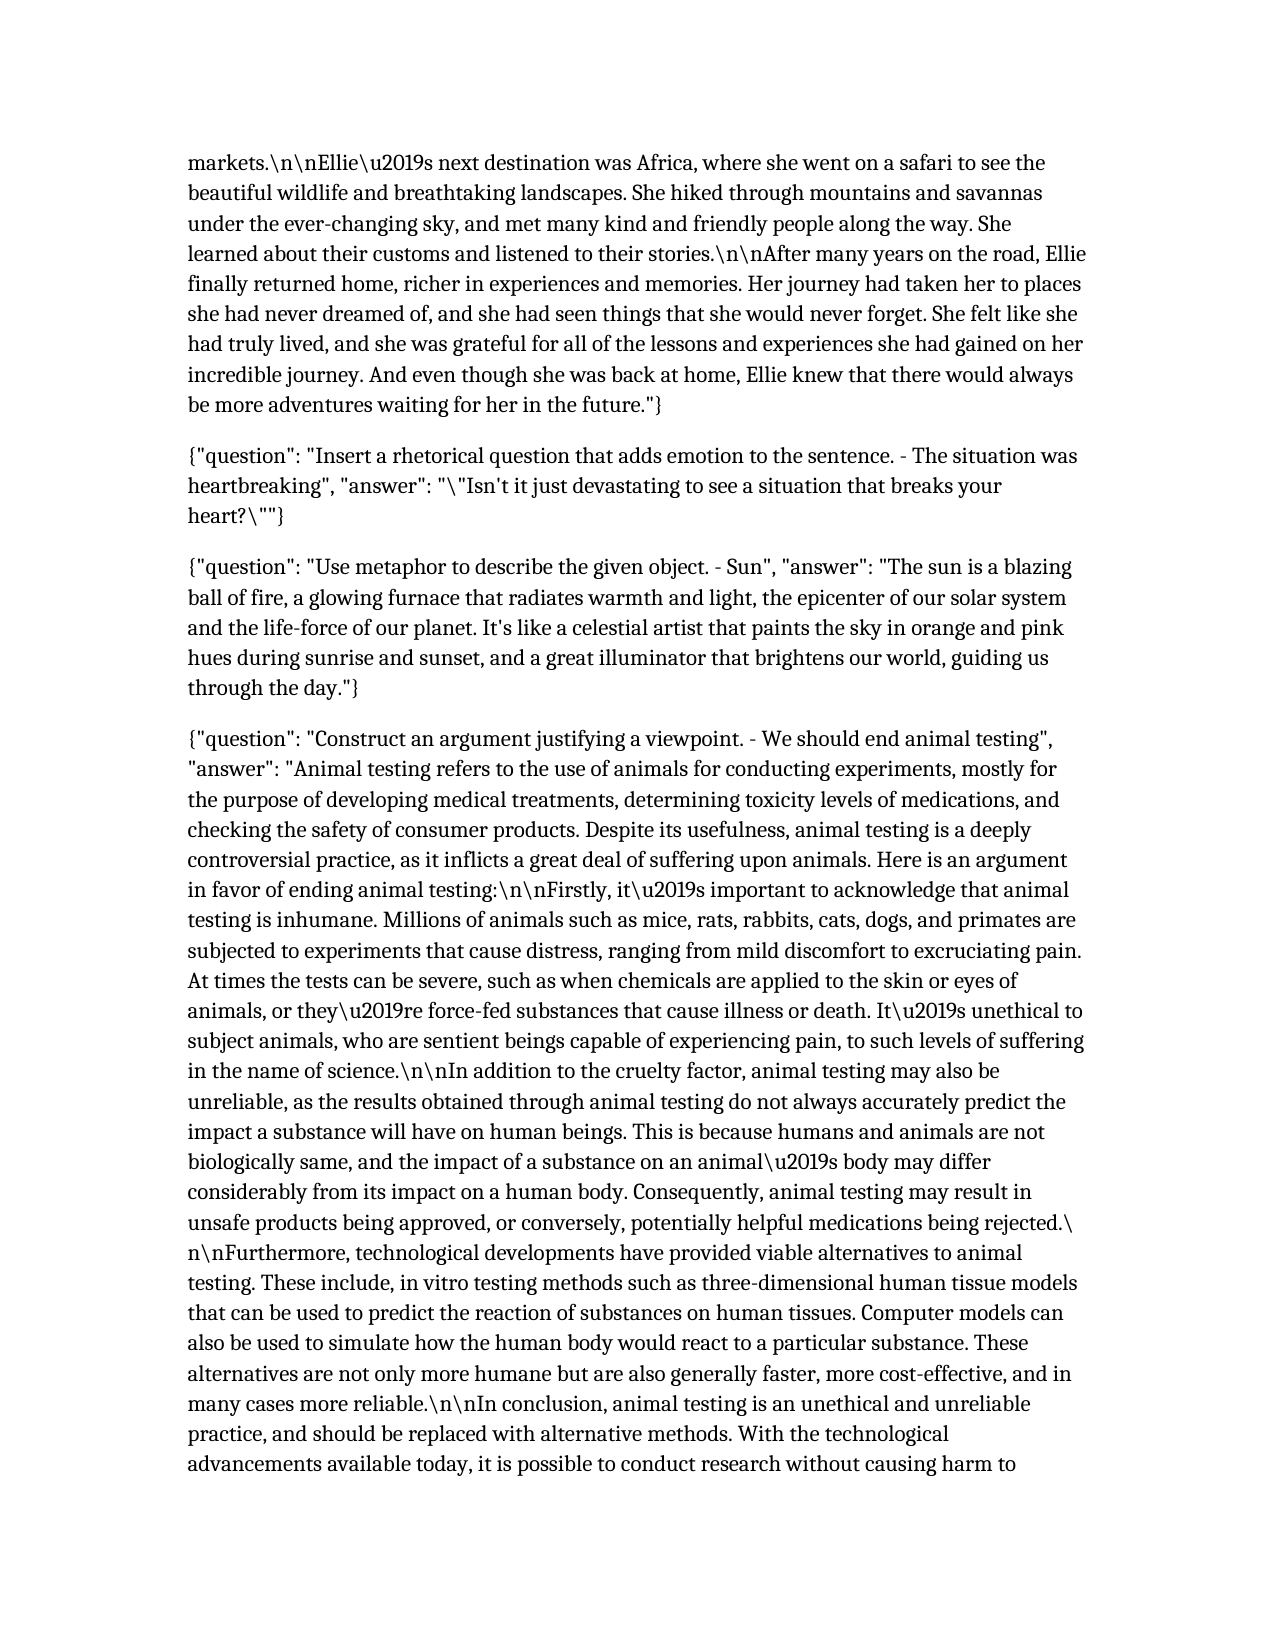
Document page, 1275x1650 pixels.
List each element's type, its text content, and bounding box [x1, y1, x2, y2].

text {"question": "Use metaphor to describe the given object. - Sun", "answer": "The sun is a blazing ball of fire, a glowing furnace that radiates warmth and light, the epicenter of our solar system and the life-force of our planet. It's like a celestial artist that paints the sky in orange and pink hues during sunrise and sunset, and a great illuminator that brightens our world, guiding us through the day."} [187, 554, 1087, 701]
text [187, 150, 1087, 418]
text {"question": "Insert a rhetorical question that adds emotion to the sentence. - The situation was heartbreaking", "answer": "\"Isn't it just devastating to see a situation that breaks your heart?\""} [187, 443, 1087, 529]
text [187, 726, 1087, 1477]
